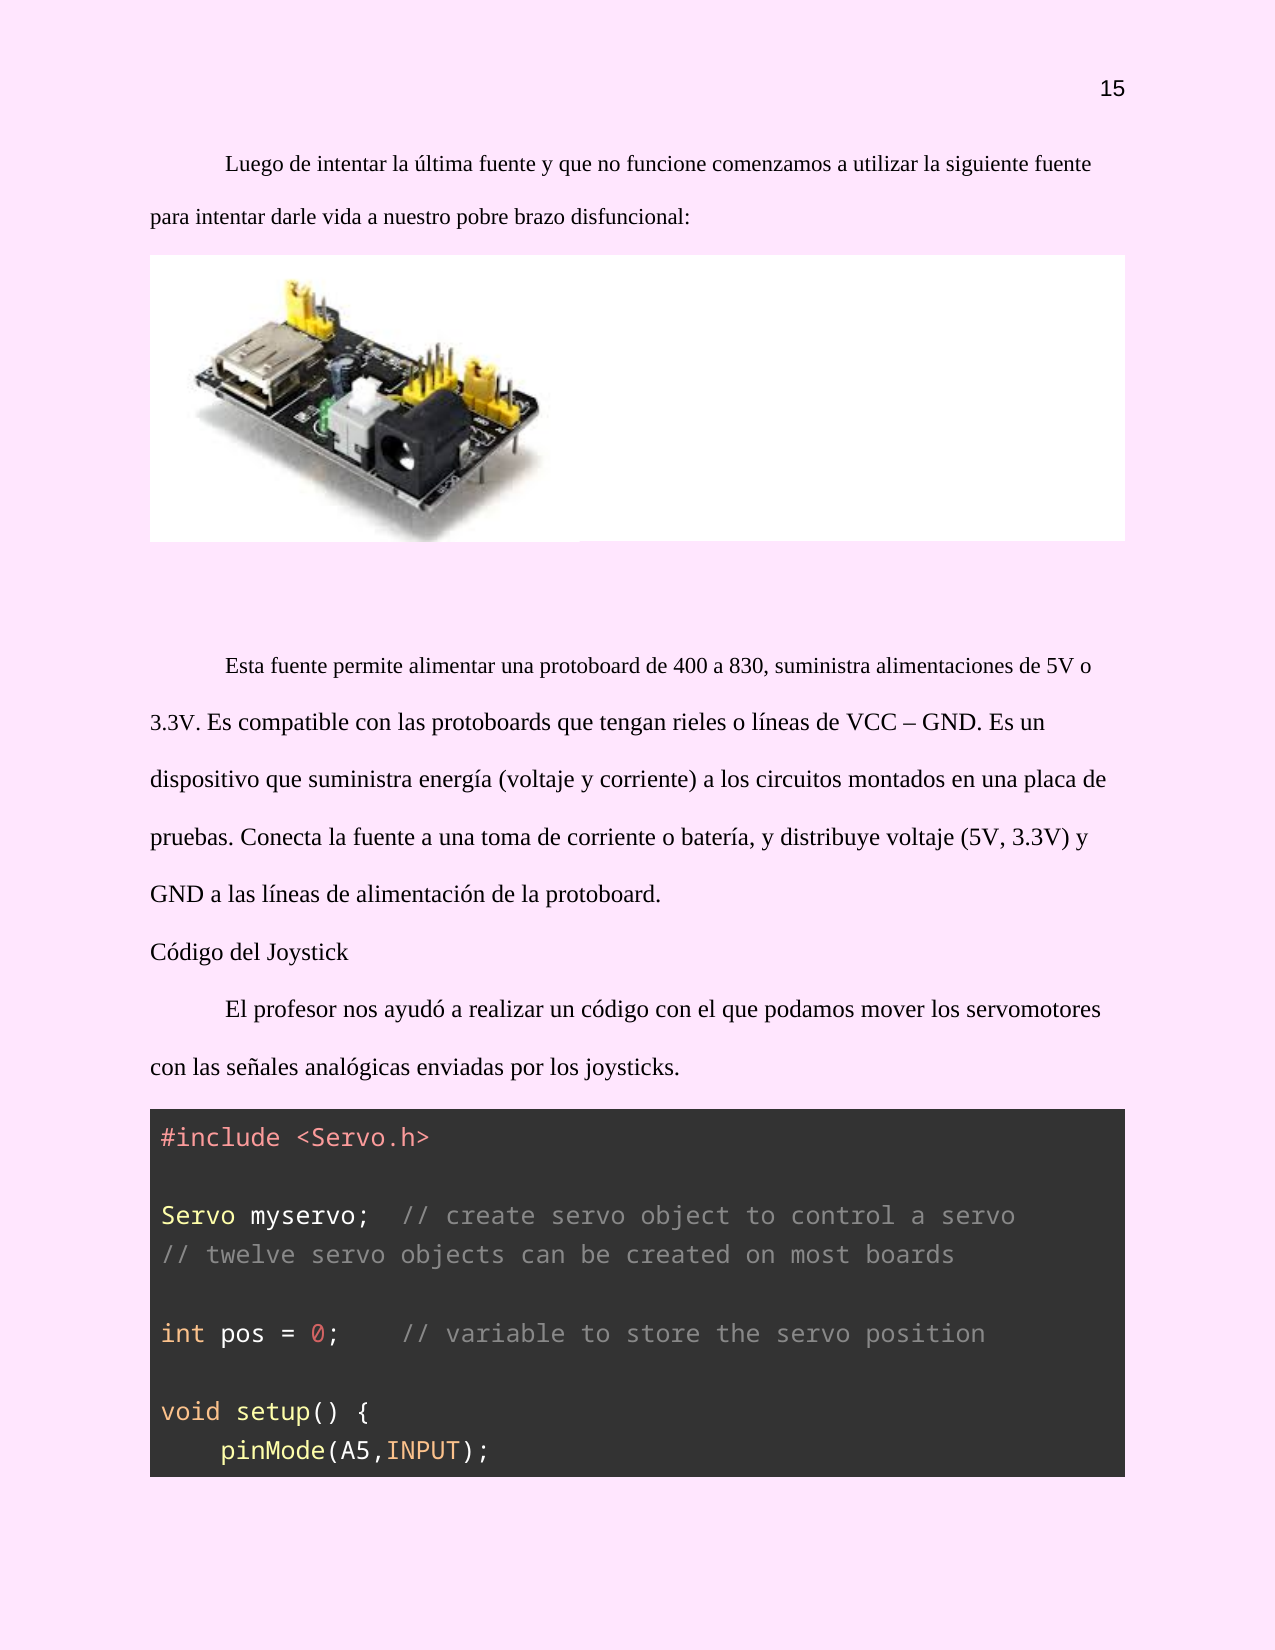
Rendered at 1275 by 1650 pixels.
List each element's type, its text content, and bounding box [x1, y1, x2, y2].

text Código del Joystick [150, 937, 1125, 966]
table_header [150, 1109, 1125, 1477]
text Esta fuente permite alimentar una protoboard de 400 a 830, suministra alimentaciones de 5V o 3.3V. Es compatible con las protoboards que tengan rieles o líneas de VCC – GND. Es un dispositivo que suministra energía (voltaje y corriente) a los circuitos montados en una placa de pruebas. Conecta la fuente a una toma de corriente o batería, y distribuye voltaje (5V, 3.3V) y GND a las líneas de alimentación de la protoboard. [150, 652, 1125, 908]
text Luego de intentar la última fuente y que no funcione comenzamos a utilizar la siguiente fuente para intentar darle vida a nuestro pobre brazo disfuncional: [150, 150, 1125, 229]
text El profesor nos ayudó a realizar un código con el que podamos mover los servomotores con las señales analógicas enviadas por los joysticks. [150, 994, 1125, 1081]
picture [150, 255, 580, 542]
